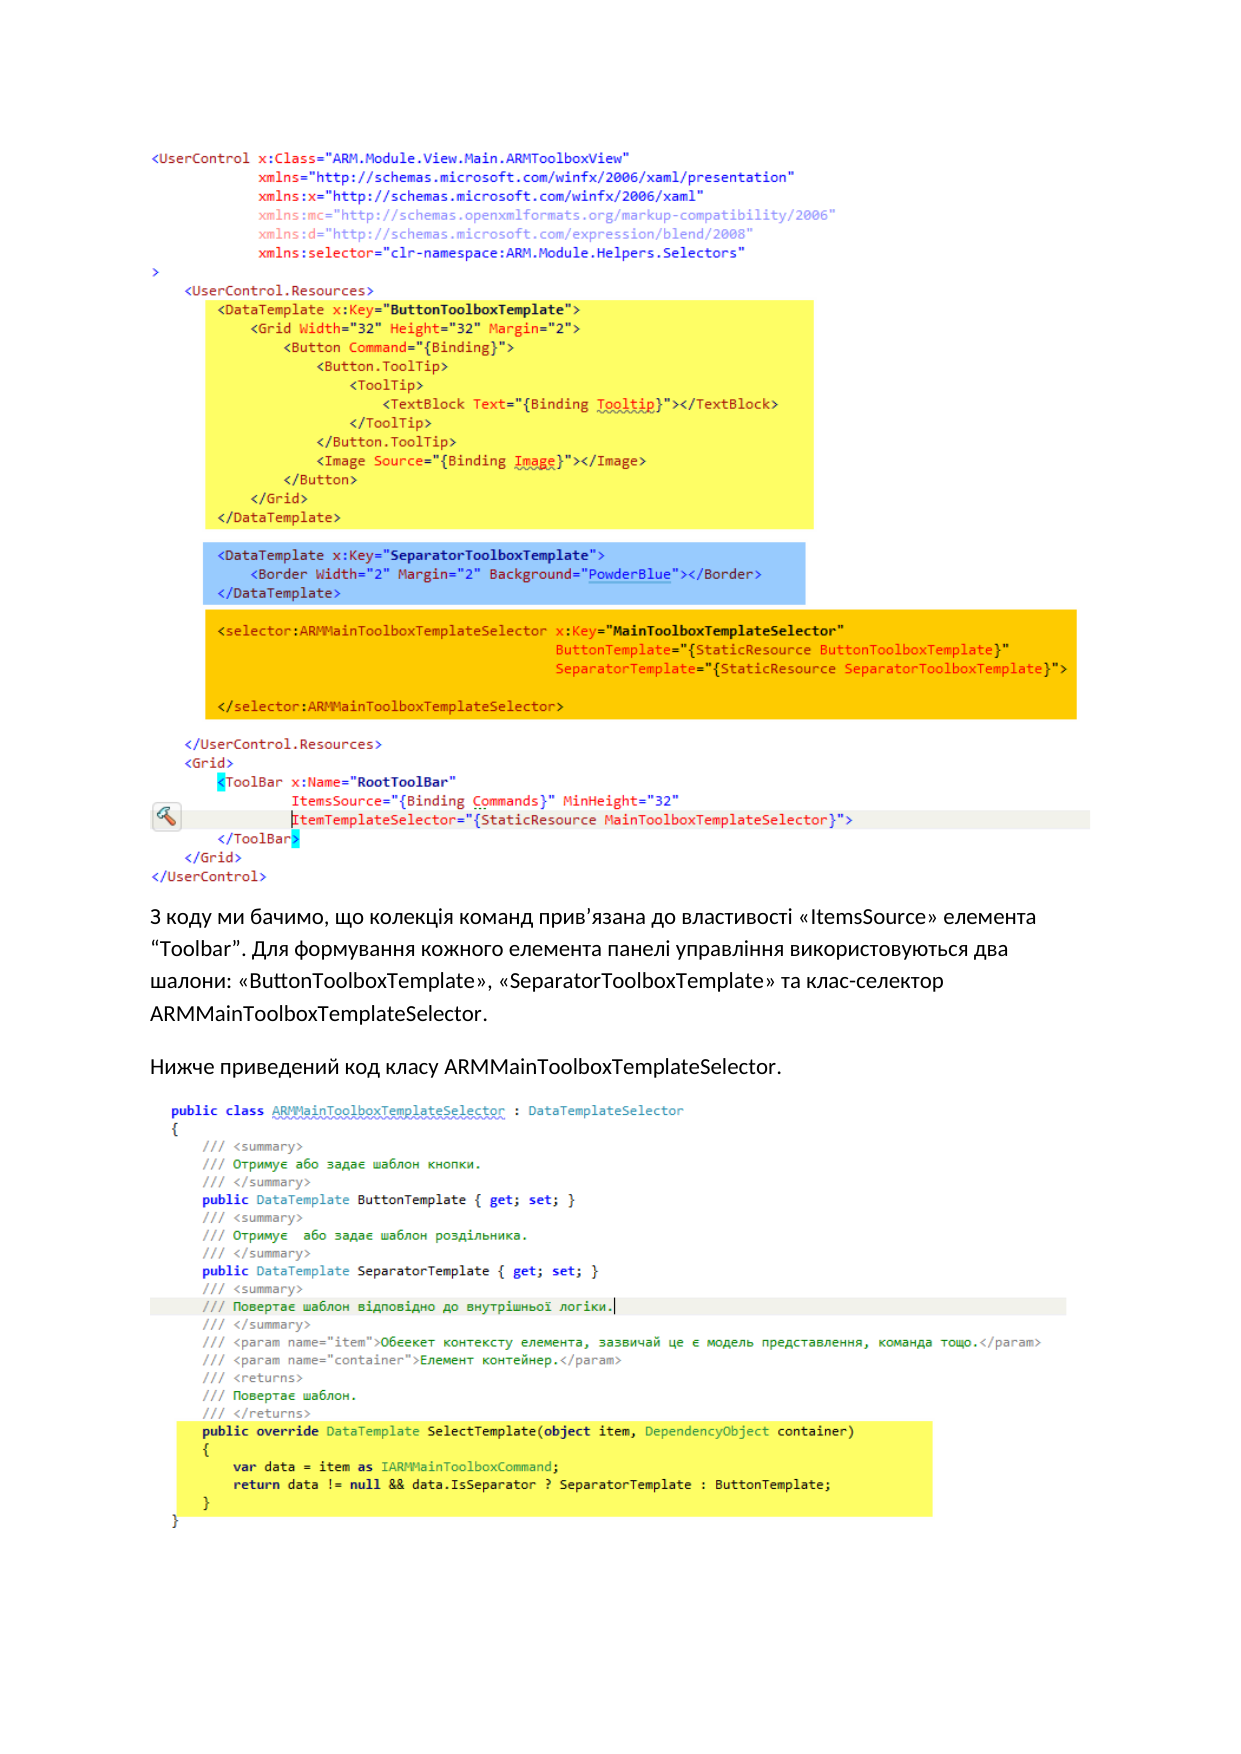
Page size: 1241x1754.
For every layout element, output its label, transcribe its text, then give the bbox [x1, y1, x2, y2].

picture [150, 150, 1091, 899]
text З коду ми бачимо, що колекція команд прив’язана до властивості «ItemsSource» елемента “Toolbar”. Для формування кожного елемента панелі управління використовуються два шалони: «ButtonToolboxTemplate», «SeparatorToolboxTemplate» та клас-селектор ARMMainToolboxTemplateSelector. [150, 899, 1090, 1027]
text Нижче приведений код класу ARMMainToolboxTemplateSelector. [150, 1052, 1090, 1080]
picture [150, 1105, 1067, 1538]
